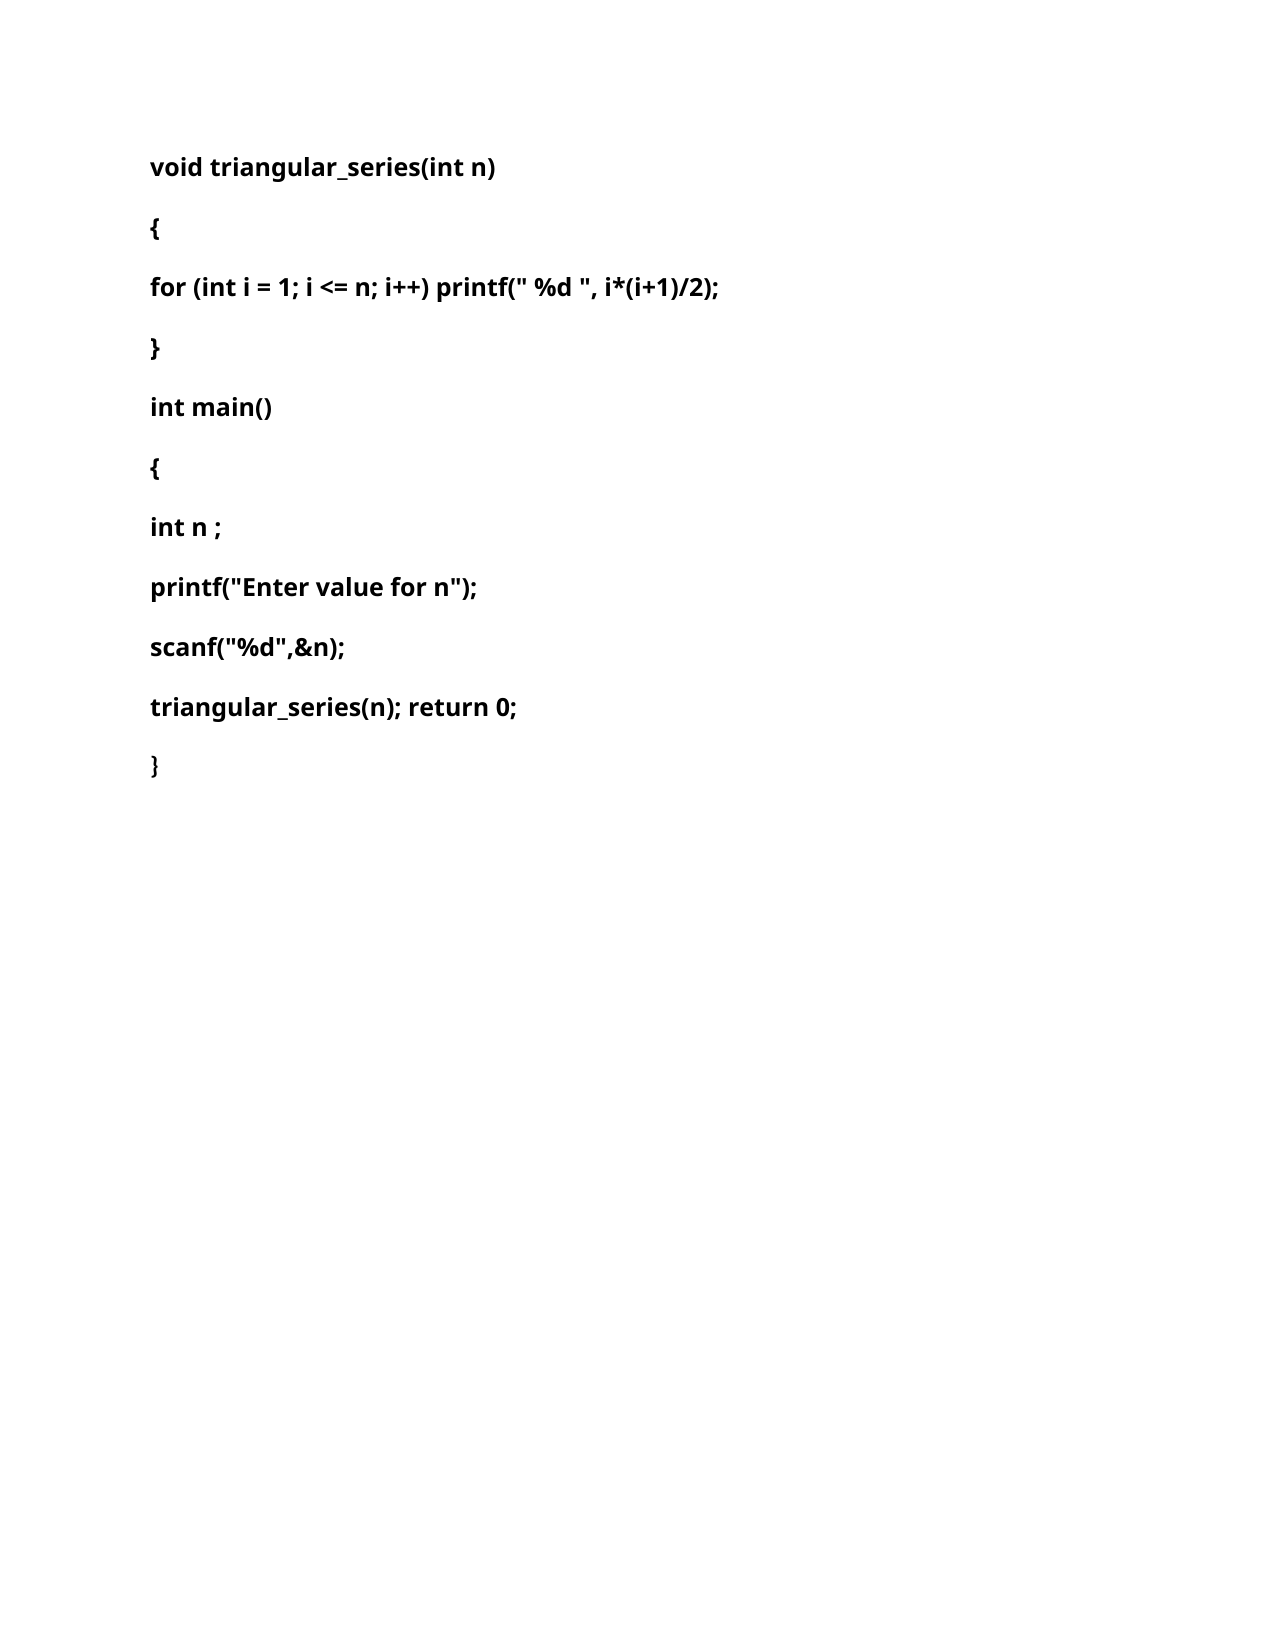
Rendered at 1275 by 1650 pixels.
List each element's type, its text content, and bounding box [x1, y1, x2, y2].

text int main() [150, 390, 1125, 424]
text for (int i = 1; i <= n; i++) printf(" %d ", i*(i+1)/2); [150, 270, 1125, 304]
text scanf("%d",&n); [150, 630, 1125, 664]
text printf("Enter value for n"); [150, 570, 1125, 604]
text { [150, 450, 1125, 484]
text { [150, 210, 1125, 244]
text triangular_series(n); return 0; [150, 690, 1125, 724]
text void triangular_series(int n) [150, 150, 1125, 184]
text int n ; [150, 510, 1125, 544]
text } [150, 750, 1125, 781]
text } [150, 330, 1125, 364]
